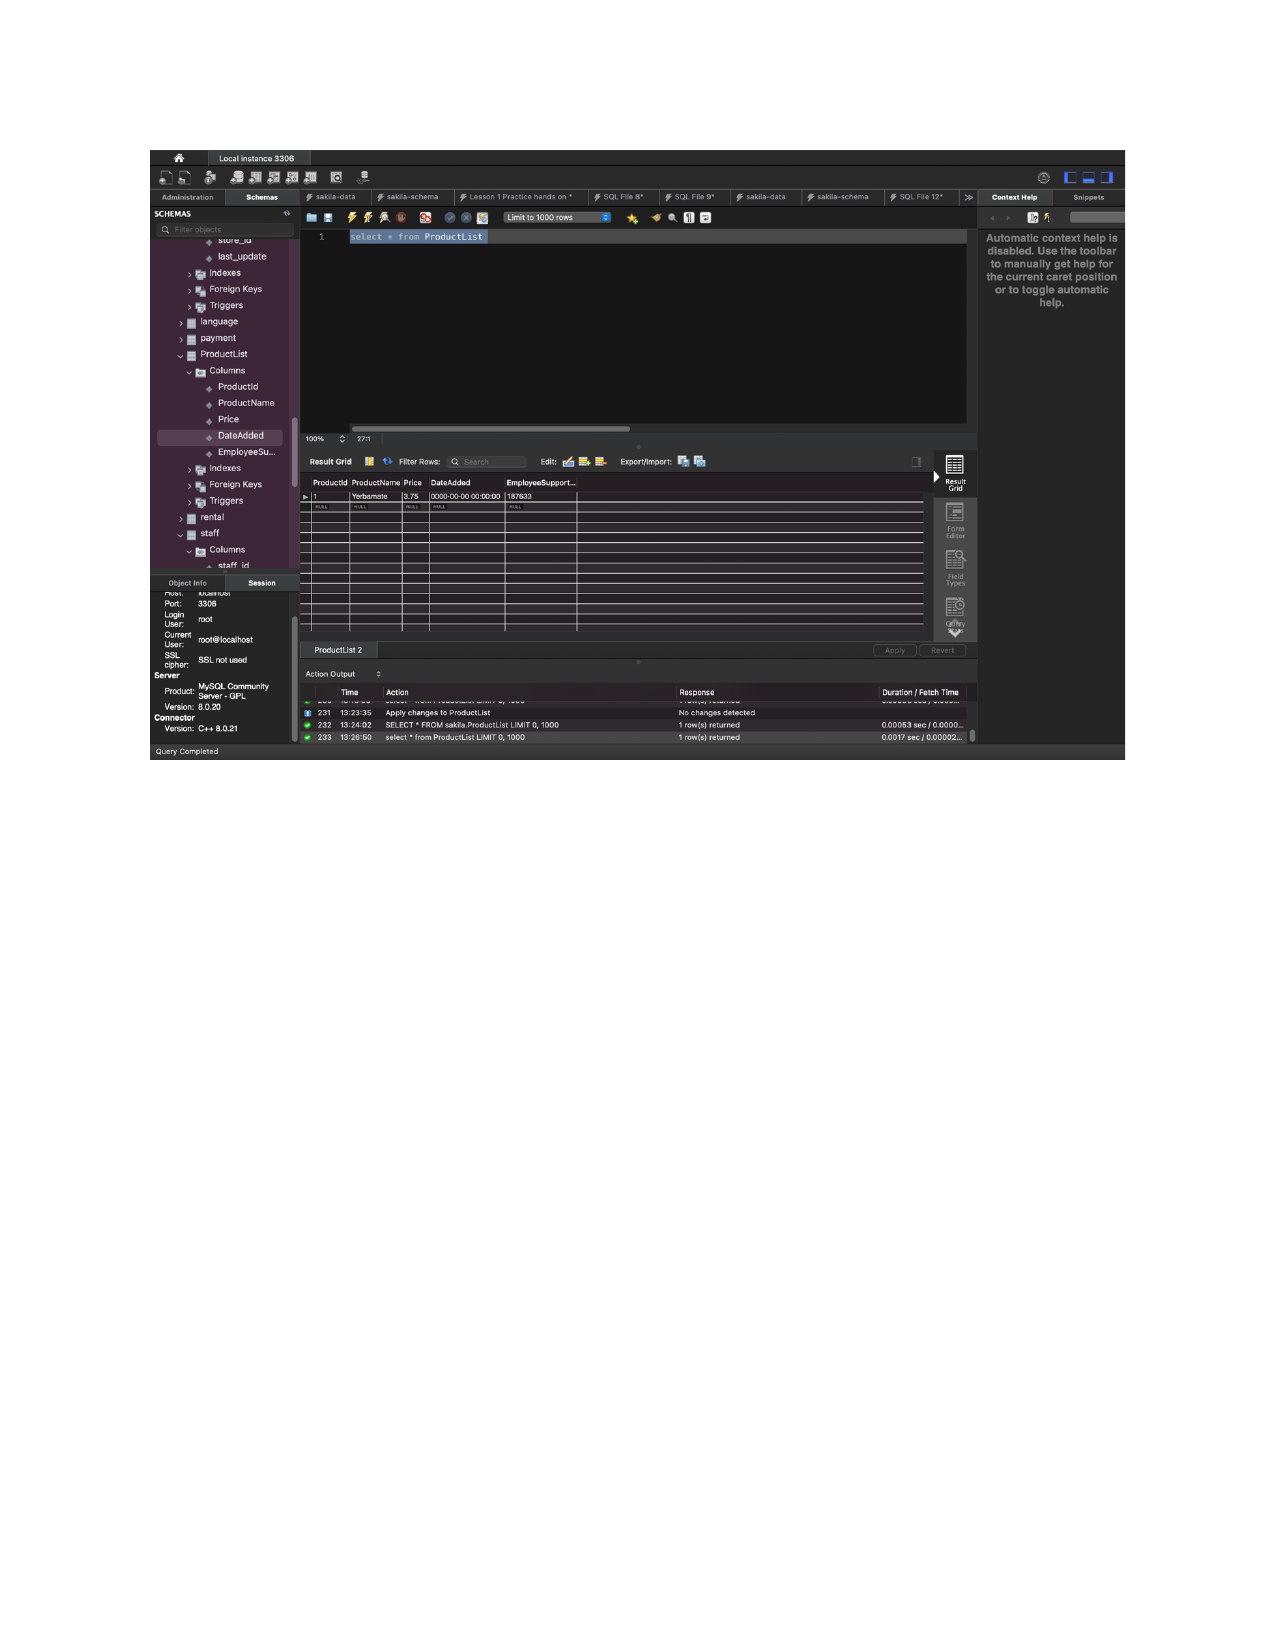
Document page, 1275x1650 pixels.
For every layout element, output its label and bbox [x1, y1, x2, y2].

picture [150, 150, 1125, 760]
